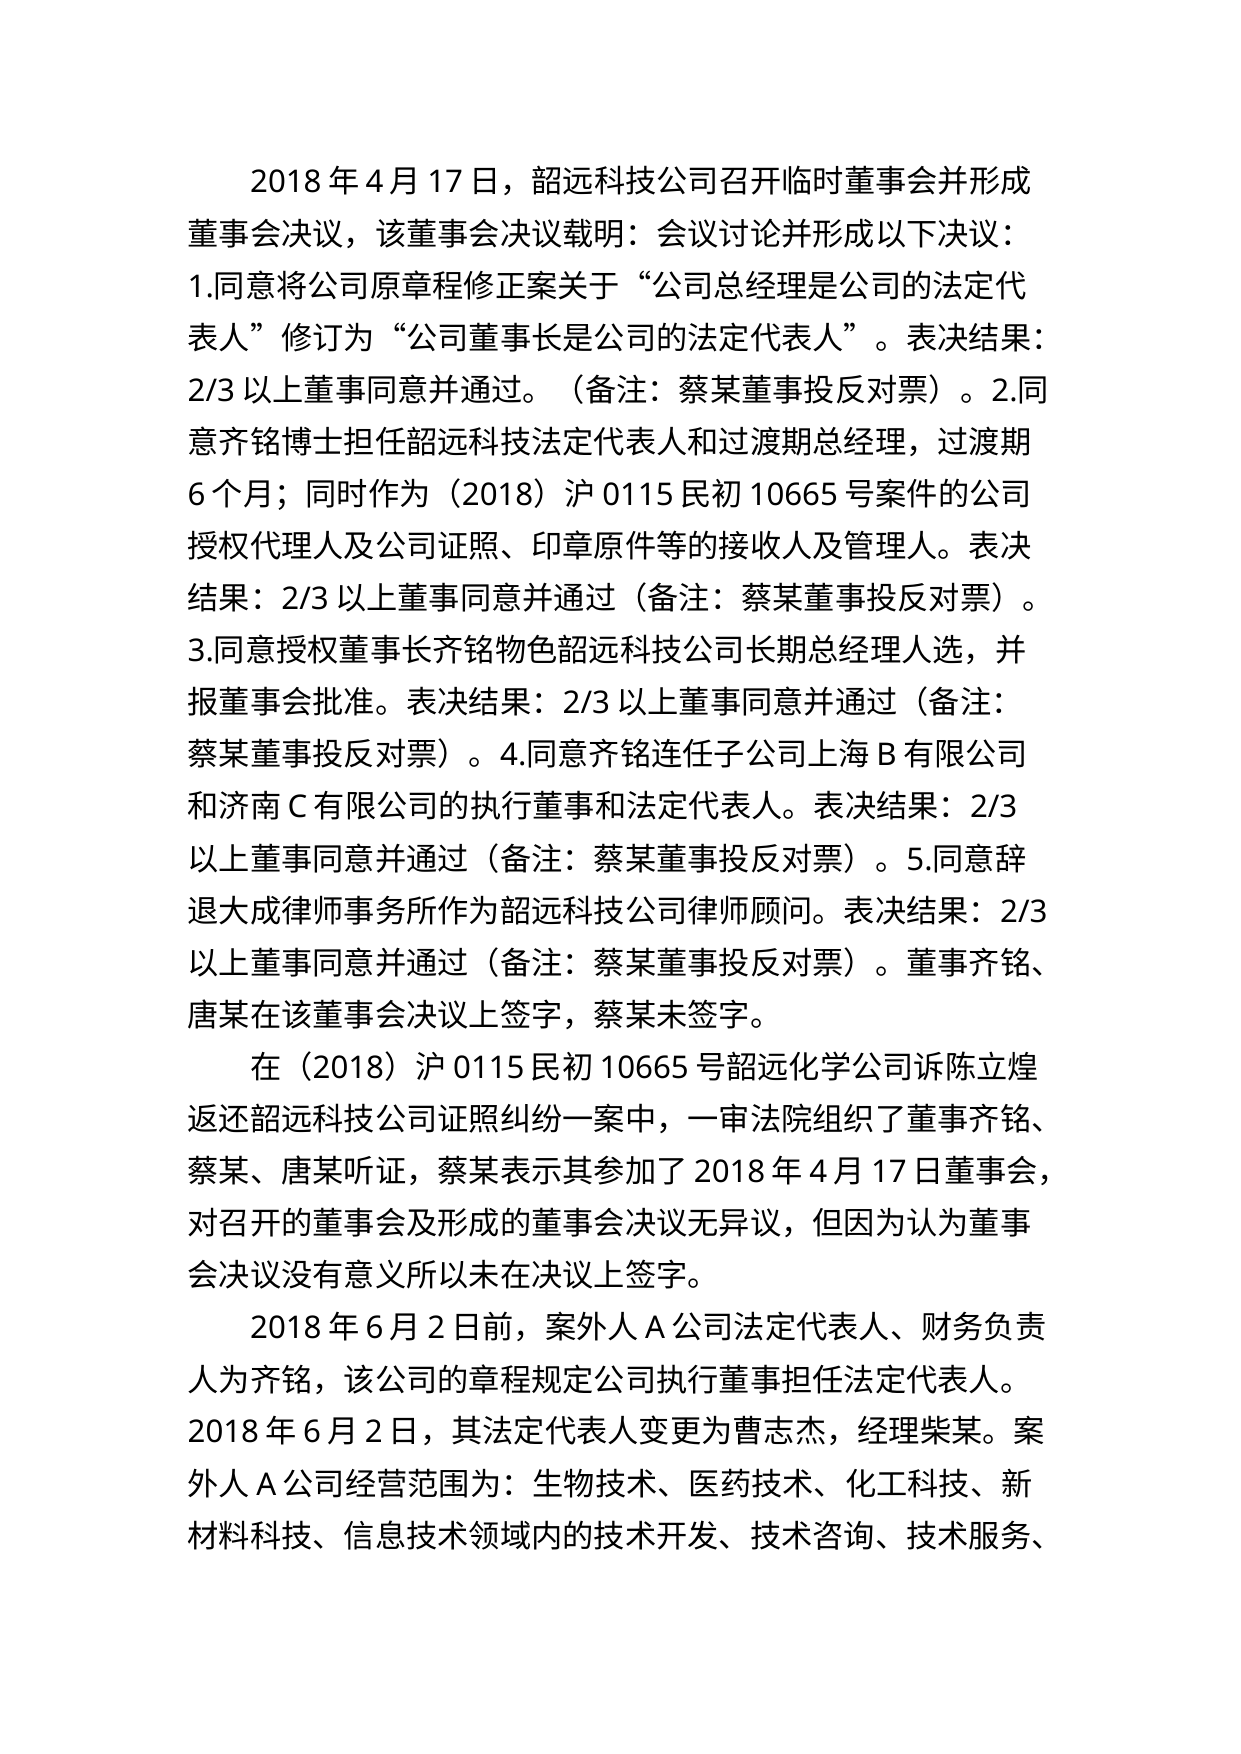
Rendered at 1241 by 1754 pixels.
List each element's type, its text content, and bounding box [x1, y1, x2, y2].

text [187, 1296, 1053, 1556]
text 在（2018）沪0115民初10665号韶远化学公司诉陈立煌返还韶远科技公司证照纠纷一案中，一审法院组织了董事齐铭、蔡某、唐某听证，蔡某表示其参加了2018年4月17日董事会，对召开的董事会及形成的董事会决议无异议，但因为认为董事会决议没有意义所以未在决议上签字。 [187, 1035, 1053, 1296]
text 2018年4月17日，韶远科技公司召开临时董事会并形成董事会决议，该董事会决议载明：会议讨论并形成以下决议：1.同意将公司原章程修正案关于“公司总经理是公司的法定代表人”修订为“公司董事长是公司的法定代表人”。表决结果：2/3以上董事同意并通过。（备注：蔡某董事投反对票）。2.同意齐铭博士担任韶远科技法定代表人和过渡期总经理，过渡期6个月；同时作为（2018）沪0115民初10665号案件的公司授权代理人及公司证照、印章原件等的接收人及管理人。表决结果：2/3以上董事同意并通过（备注：蔡某董事投反对票）。3.同意授权董事长齐铭物色韶远科技公司长期总经理人选，并报董事会批准。表决结果：2/3以上董事同意并通过（备注：蔡某董事投反对票）。4.同意齐铭连任子公司上海B有限公司和济南C有限公司的执行董事和法定代表人。表决结果：2/3以上董事同意并通过（备注：蔡某董事投反对票）。5.同意辞退大成律师事务所作为韶远科技公司律师顾问。表决结果：2/3以上董事同意并通过（备注：蔡某董事投反对票）。董事齐铭、唐某在该董事会决议上签字，蔡某未签字。 [187, 150, 1053, 1035]
